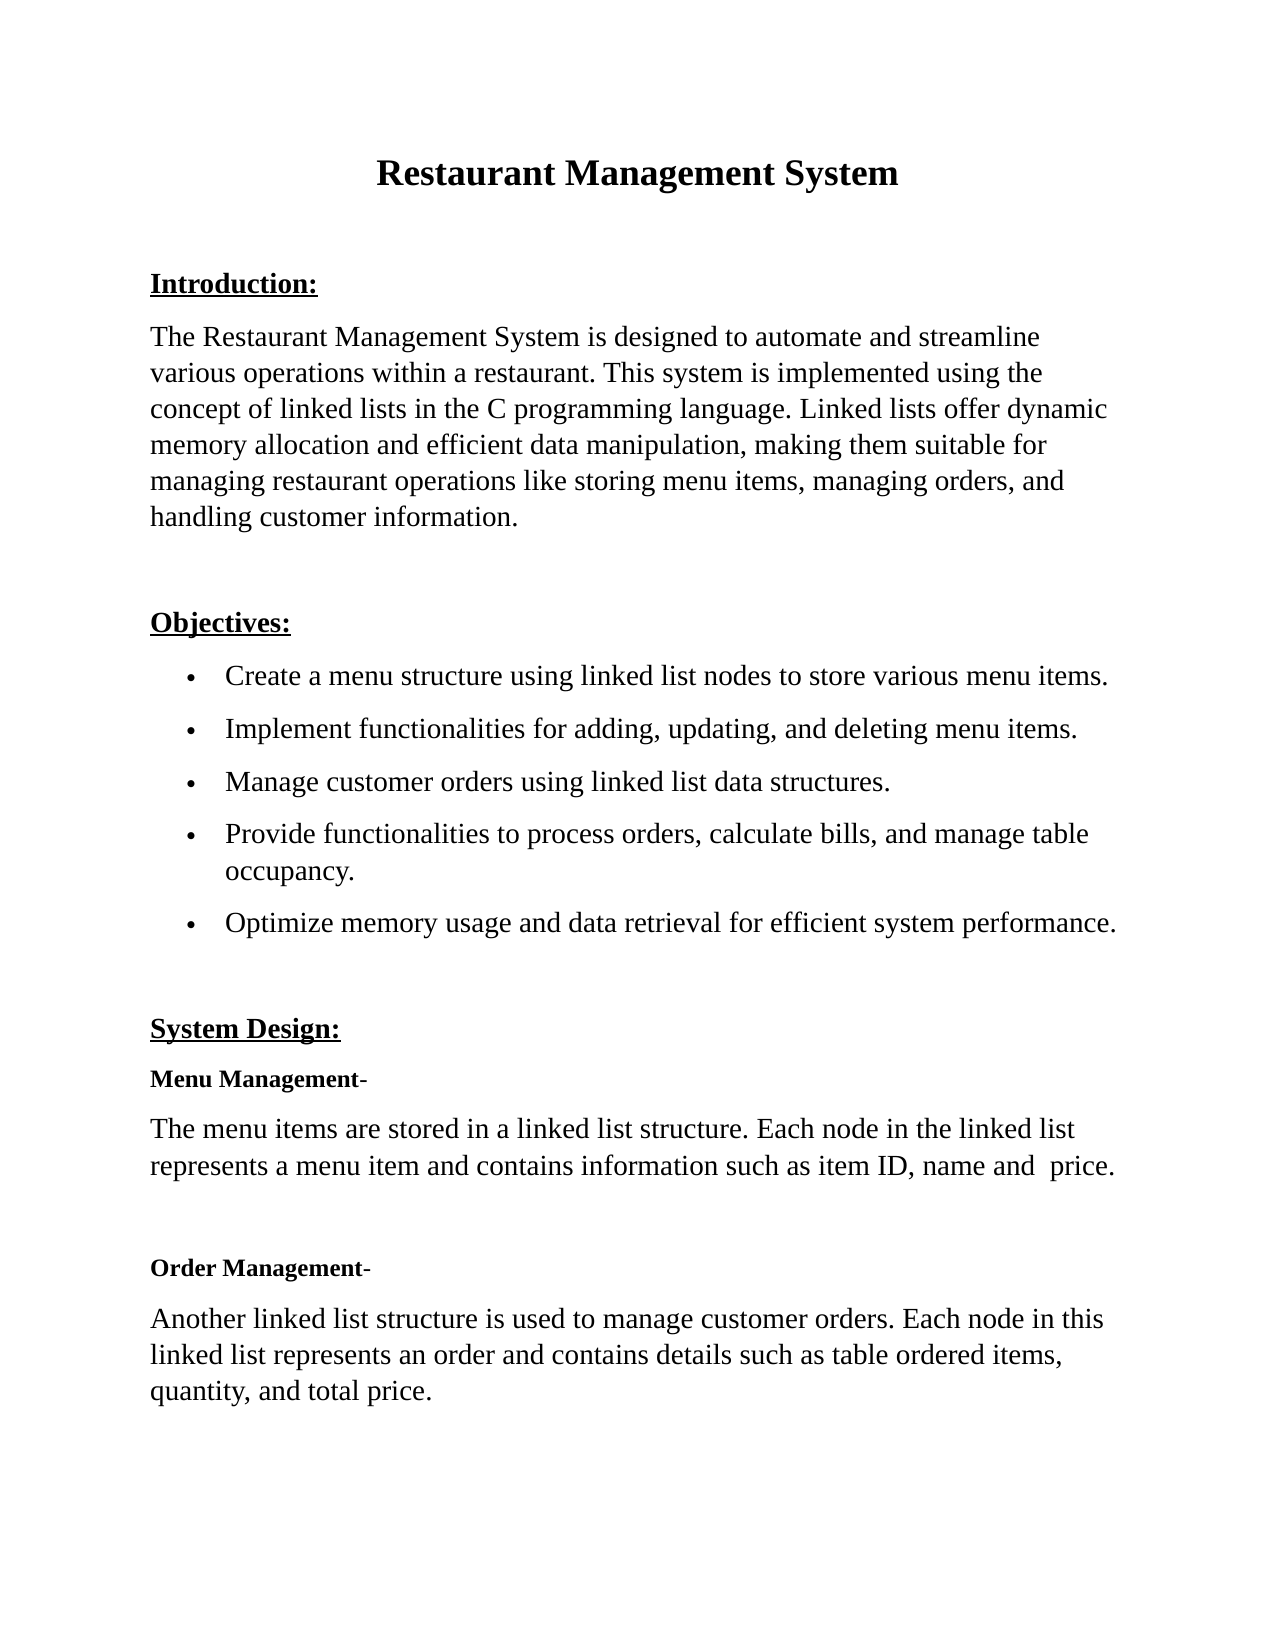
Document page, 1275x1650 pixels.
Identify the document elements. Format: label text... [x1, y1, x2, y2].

list Optimize memory usage and data retrieval for efficient system performance. [187, 905, 1125, 939]
text System Design: [150, 1011, 1125, 1044]
list Provide functionalities to process orders, calculate bills, and manage table occupancy. [187, 816, 1125, 886]
list Manage customer orders using linked list data structures. [187, 764, 1125, 797]
text Objectives: [150, 605, 1125, 639]
text Restaurant Management System [150, 150, 1125, 193]
text The Restaurant Management System is designed to automate and streamline various operations within a restaurant. This system is implemented using the concept of linked lists in the C programming language. Linked lists offer dynamic memory allocation and efficient data manipulation, making them suitable for managing restaurant operations like storing menu items, managing orders, and handling customer information. [150, 319, 1125, 533]
list Create a menu structure using linked list nodes to store various menu items. [187, 658, 1125, 692]
text Another linked list structure is used to manage customer orders. Each node in this linked list represents an order and contains details such as table ordered items, quantity, and total price. [150, 1301, 1125, 1407]
text Introduction: [150, 266, 1125, 299]
list Implement functionalities for adding, updating, and deleting menu items. [187, 711, 1125, 744]
text The menu items are stored in a linked list structure. Each node in the linked list represents a menu item and contains information such as item ID, name and price. [150, 1112, 1125, 1181]
text Order Management- [150, 1253, 1125, 1282]
text Menu Management- [150, 1064, 1125, 1093]
